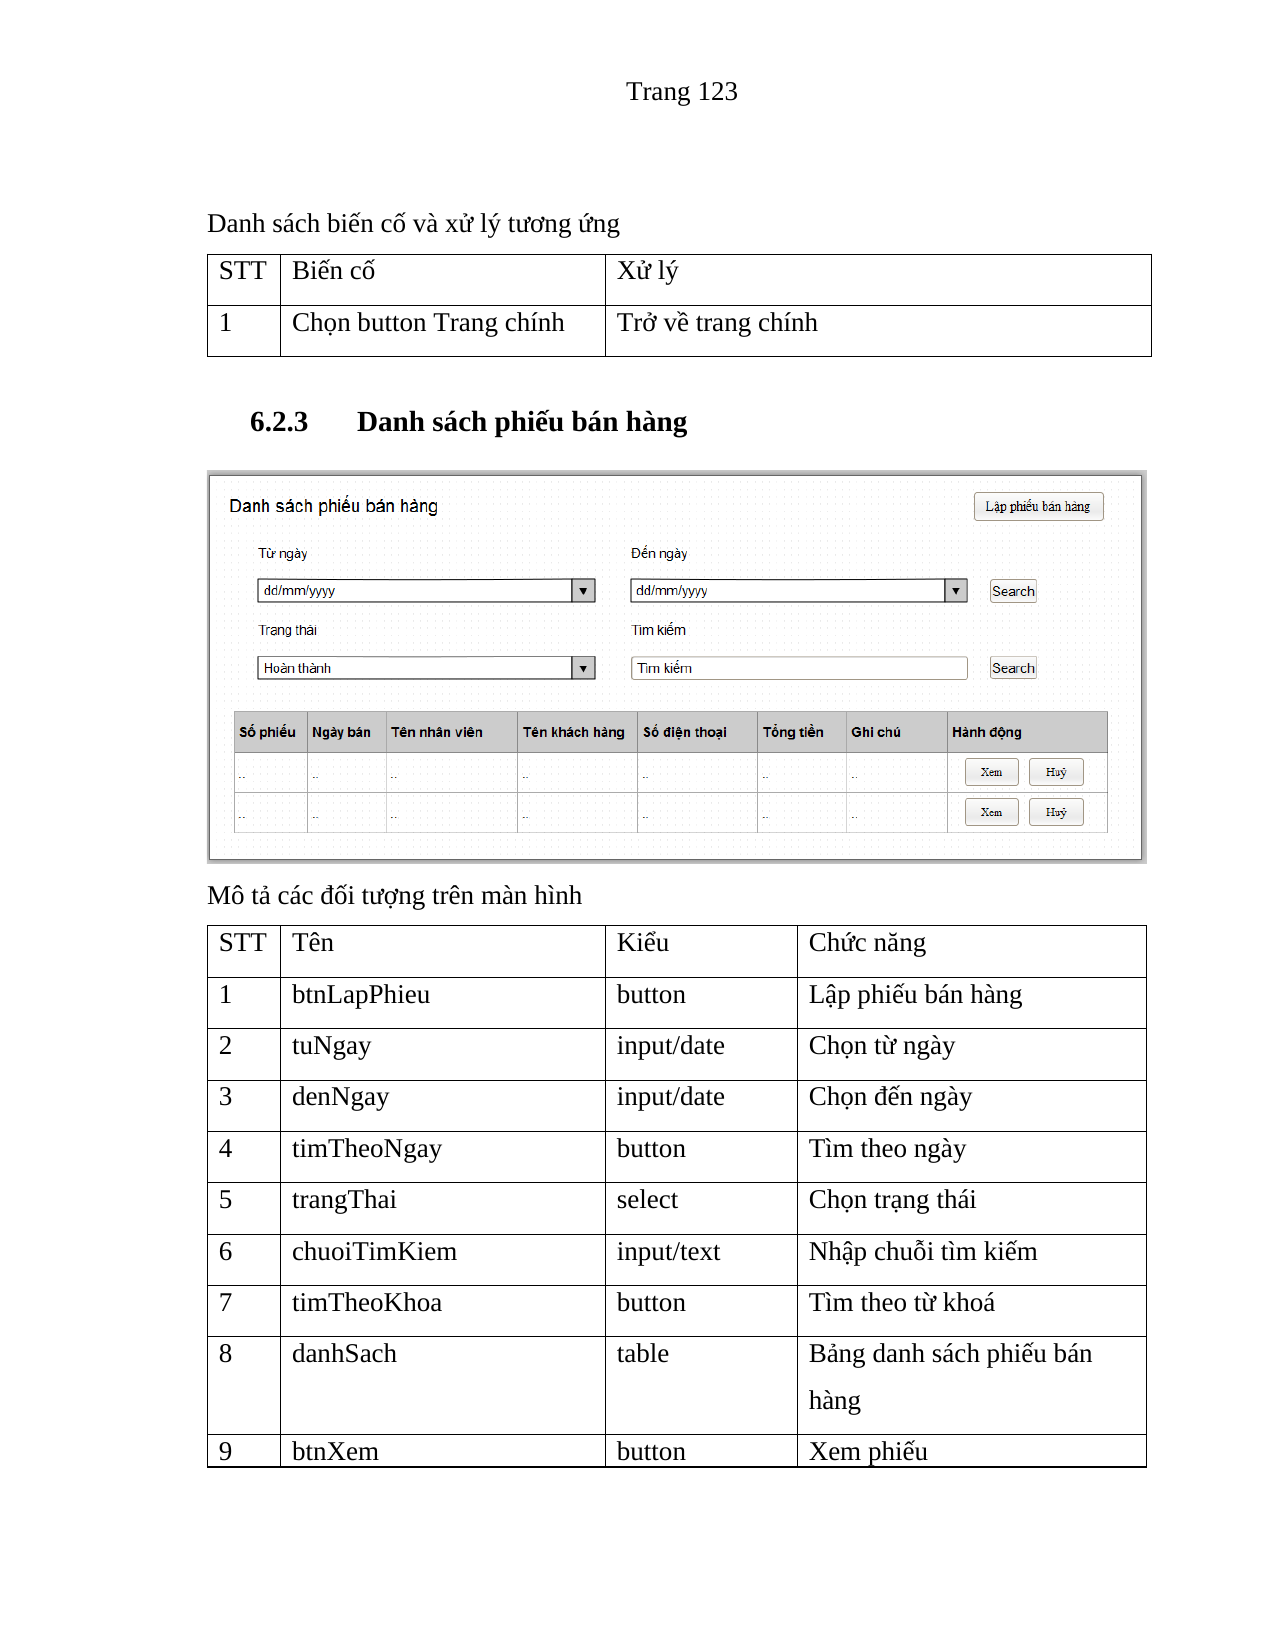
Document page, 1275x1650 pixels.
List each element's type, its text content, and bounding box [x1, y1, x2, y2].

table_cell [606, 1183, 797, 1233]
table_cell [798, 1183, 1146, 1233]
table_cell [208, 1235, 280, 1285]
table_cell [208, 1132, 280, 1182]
text Mô tả các đối tượng trên màn hình [207, 879, 1157, 910]
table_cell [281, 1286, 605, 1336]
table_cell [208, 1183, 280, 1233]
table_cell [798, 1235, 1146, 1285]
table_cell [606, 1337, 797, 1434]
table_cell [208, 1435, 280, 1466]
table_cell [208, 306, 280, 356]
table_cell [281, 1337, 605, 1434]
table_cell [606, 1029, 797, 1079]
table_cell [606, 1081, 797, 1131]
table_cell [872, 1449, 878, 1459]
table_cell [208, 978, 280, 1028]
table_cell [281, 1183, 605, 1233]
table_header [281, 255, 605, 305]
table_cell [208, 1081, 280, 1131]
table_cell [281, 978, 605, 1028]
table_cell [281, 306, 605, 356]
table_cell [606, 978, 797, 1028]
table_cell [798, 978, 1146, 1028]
text Danh sách biến cố và xử lý tương ứng [207, 207, 1157, 238]
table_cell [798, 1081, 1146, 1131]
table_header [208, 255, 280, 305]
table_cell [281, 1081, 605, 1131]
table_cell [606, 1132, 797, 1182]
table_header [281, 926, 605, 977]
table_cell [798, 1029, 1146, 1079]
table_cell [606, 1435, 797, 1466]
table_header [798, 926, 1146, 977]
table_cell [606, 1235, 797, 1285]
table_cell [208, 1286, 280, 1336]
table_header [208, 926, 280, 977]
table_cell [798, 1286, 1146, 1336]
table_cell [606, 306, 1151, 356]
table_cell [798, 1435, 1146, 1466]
list Danh sách phiếu bán hàng [250, 404, 1157, 437]
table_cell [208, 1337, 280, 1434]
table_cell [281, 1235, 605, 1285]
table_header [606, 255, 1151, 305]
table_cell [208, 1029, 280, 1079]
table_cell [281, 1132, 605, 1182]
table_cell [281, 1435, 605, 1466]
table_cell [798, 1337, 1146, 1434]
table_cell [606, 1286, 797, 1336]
picture [206, 470, 1147, 864]
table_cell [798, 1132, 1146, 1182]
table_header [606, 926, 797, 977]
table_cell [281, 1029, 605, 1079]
